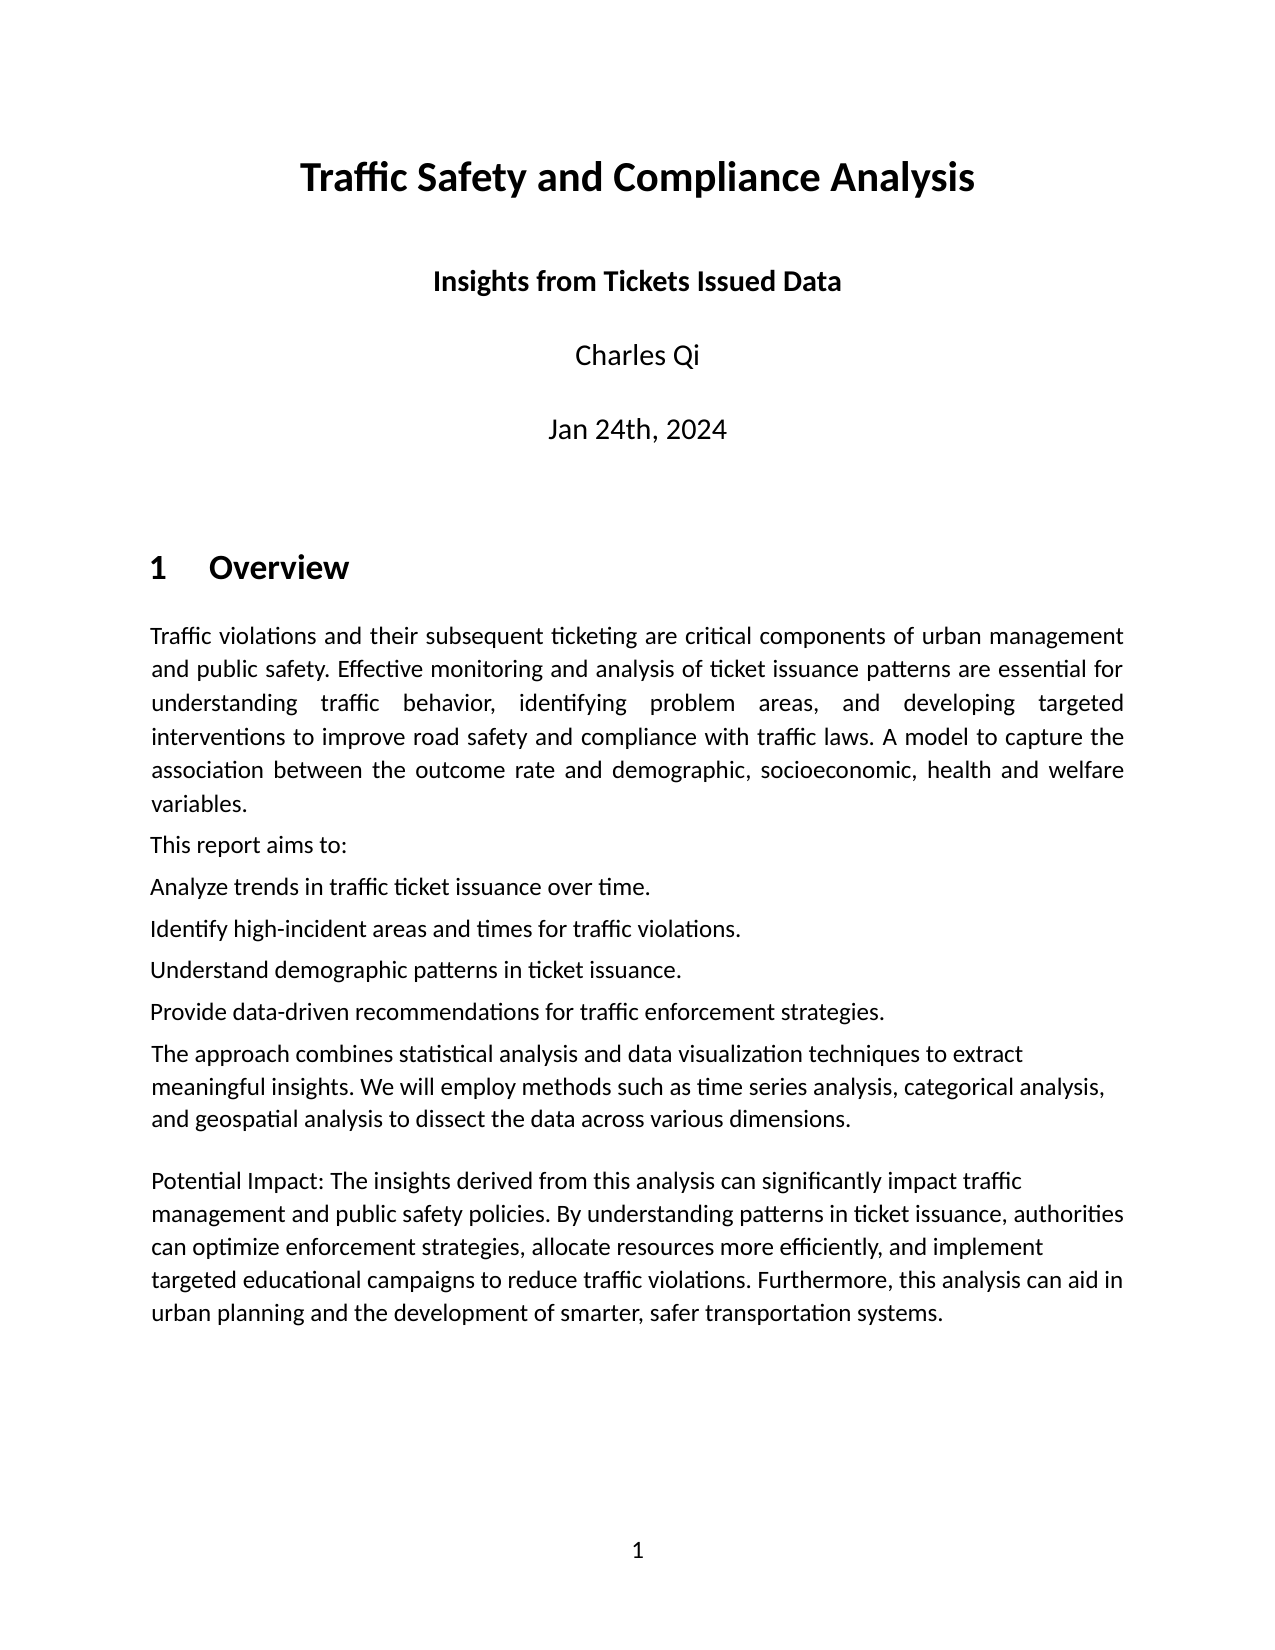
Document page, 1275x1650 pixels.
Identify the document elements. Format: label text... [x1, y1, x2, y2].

text Analyze trends in traffic ticket issuance over time. [150, 871, 1125, 902]
subtitle Potential Impact: The insights derived from this analysis can significantly impact traffic management and public safety policies. By understanding patterns in ticket issuance, authorities can optimize enforcement strategies, allocate resources more efficiently, and implement targeted educational campaigns to reduce traffic violations. Furthermore, this analysis can aid in urban planning and the development of smarter, safer transportation systems. [151, 1165, 1125, 1327]
text Traffic Safety and Compliance Analysis [150, 150, 1125, 202]
text Provide data-driven recommendations for traffic enforcement strategies. [150, 996, 1125, 1027]
text Charles Qi [150, 336, 1125, 373]
subtitle The approach combines statistical analysis and data visualization techniques to extract meaningful insights. We will employ methods such as time series analysis, categorical analysis, and geospatial analysis to dissect the data across various dimensions. [151, 1038, 1125, 1134]
text Identify high-incident areas and times for traffic violations. [150, 913, 1125, 943]
text Insights from Tickets Issued Data [150, 262, 1125, 299]
text Understand demographic patterns in ticket issuance. [150, 954, 1125, 985]
text This report aims to: [150, 829, 1125, 860]
text Jan 24th, 2024 [150, 410, 1125, 447]
subtitle Overview [148, 545, 1125, 588]
text Traffic violations and their subsequent ticketing are critical components of urban management and public safety. Effective monitoring and analysis of ticket issuance patterns are essential for understanding traffic behavior, identifying problem areas, and developing targeted interventions to improve road safety and compliance with traffic laws. A model to capture the association between the outcome rate and demographic, socioeconomic, health and welfare variables. [150, 620, 1125, 818]
